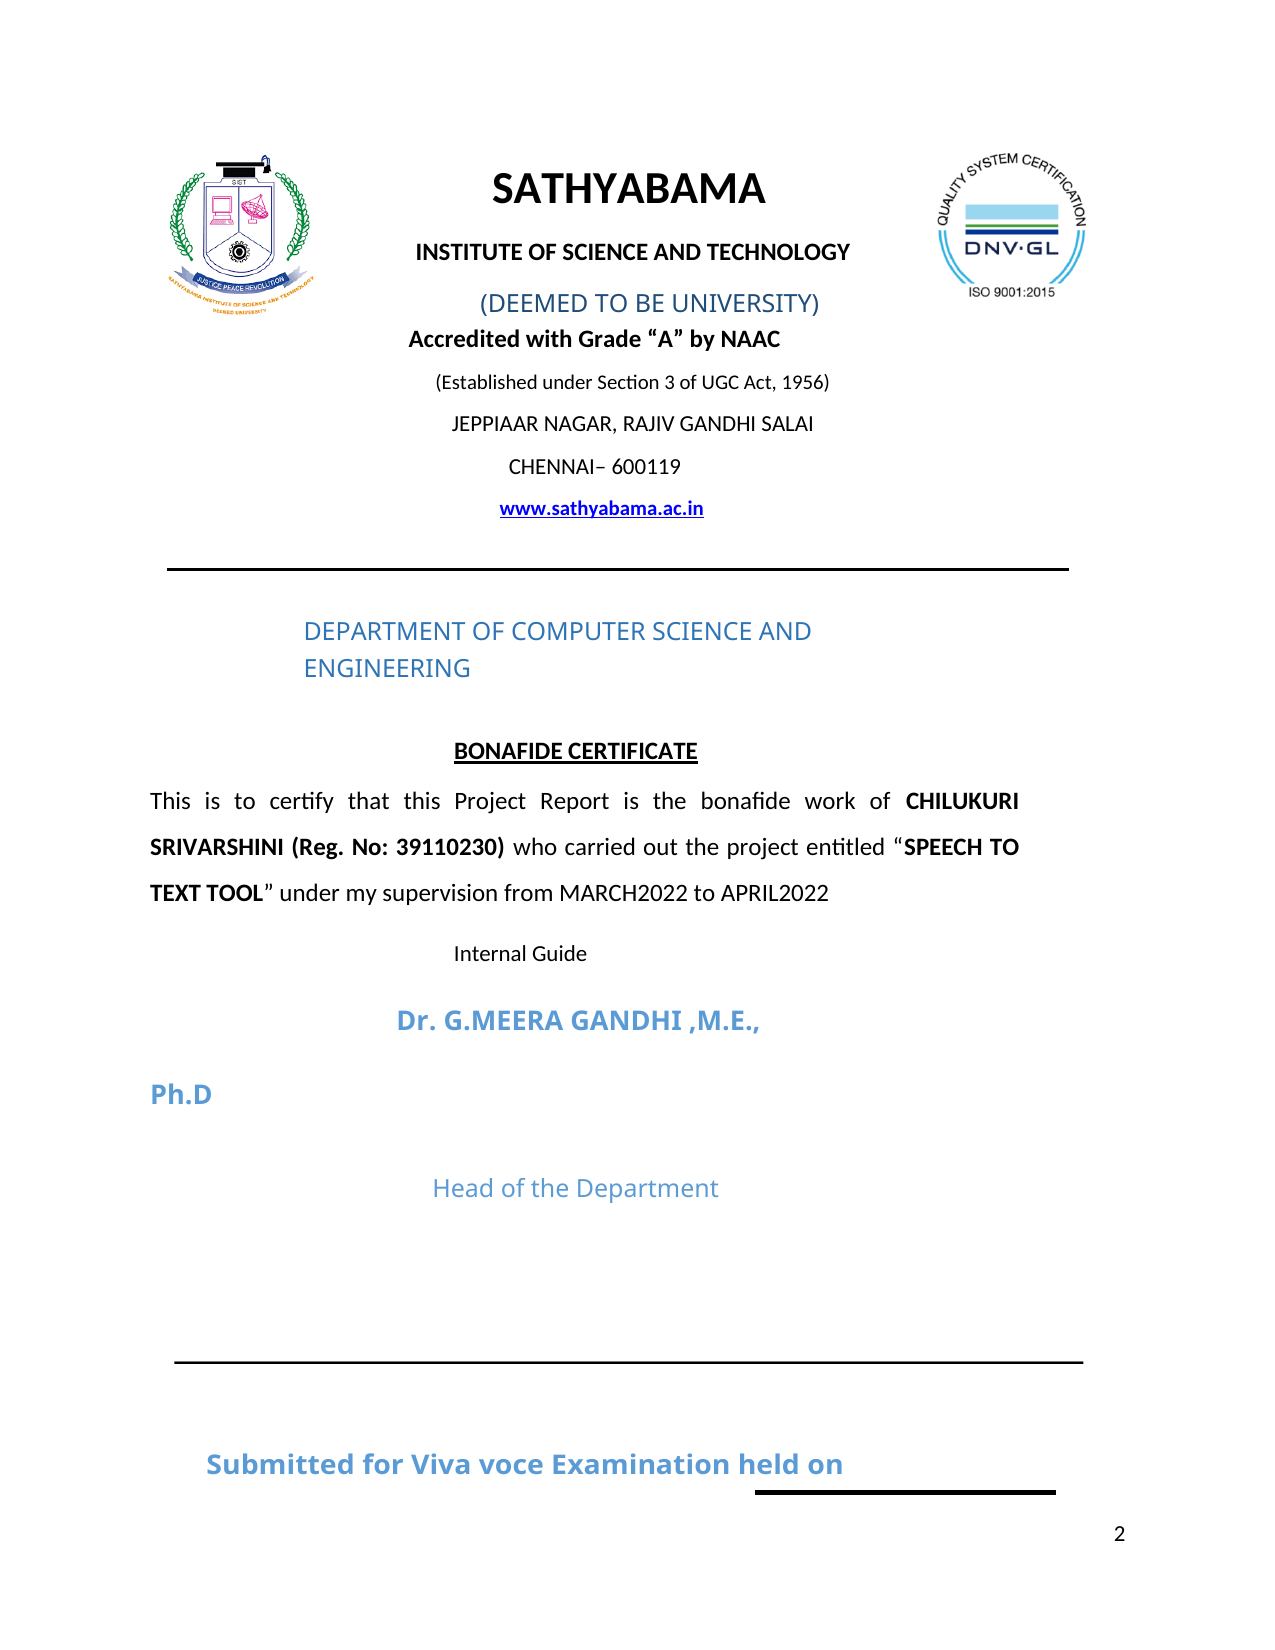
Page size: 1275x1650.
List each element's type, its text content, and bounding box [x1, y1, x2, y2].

picture [150, 151, 329, 330]
table_header [919, 150, 1116, 561]
subtitle Dr. G.MEERA GANDHI ,M.E., Ph.D [150, 1002, 806, 1112]
subtitle DEPARTMENT OF COMPUTER SCIENCE AND ENGINEERING [303, 614, 980, 685]
text Internal Guide [150, 939, 1019, 967]
table_header SATHYABAMA INSTITUTE OF SCIENCE AND TECHNOLOGY (DEEMED TO BE UNIVERSITY) Accredited with Grade “A” by NAAC (Established under Section 3 of UGC Act, 1956) JEPPIAAR NAGAR, RAJIV GANDHI SALAI CHENNAI– 600119 www.sathyabama.ac.in [347, 150, 919, 561]
picture [930, 151, 1088, 299]
text This is to certify that this Project Report is the bonafide work of CHILUKURI SRIVARSHINI (Reg. No: 39110230) who carried out the project entitled “SPEECH TO TEXT TOOL” under my supervision from MARCH2022 to APRIL2022 [150, 785, 1019, 907]
table_header [139, 150, 347, 561]
text BONAFIDE CERTIFICATE [150, 735, 980, 766]
subtitle Head of the Department [150, 1170, 806, 1204]
subtitle Submitted for Viva voce Examination held on [206, 1445, 1125, 1482]
